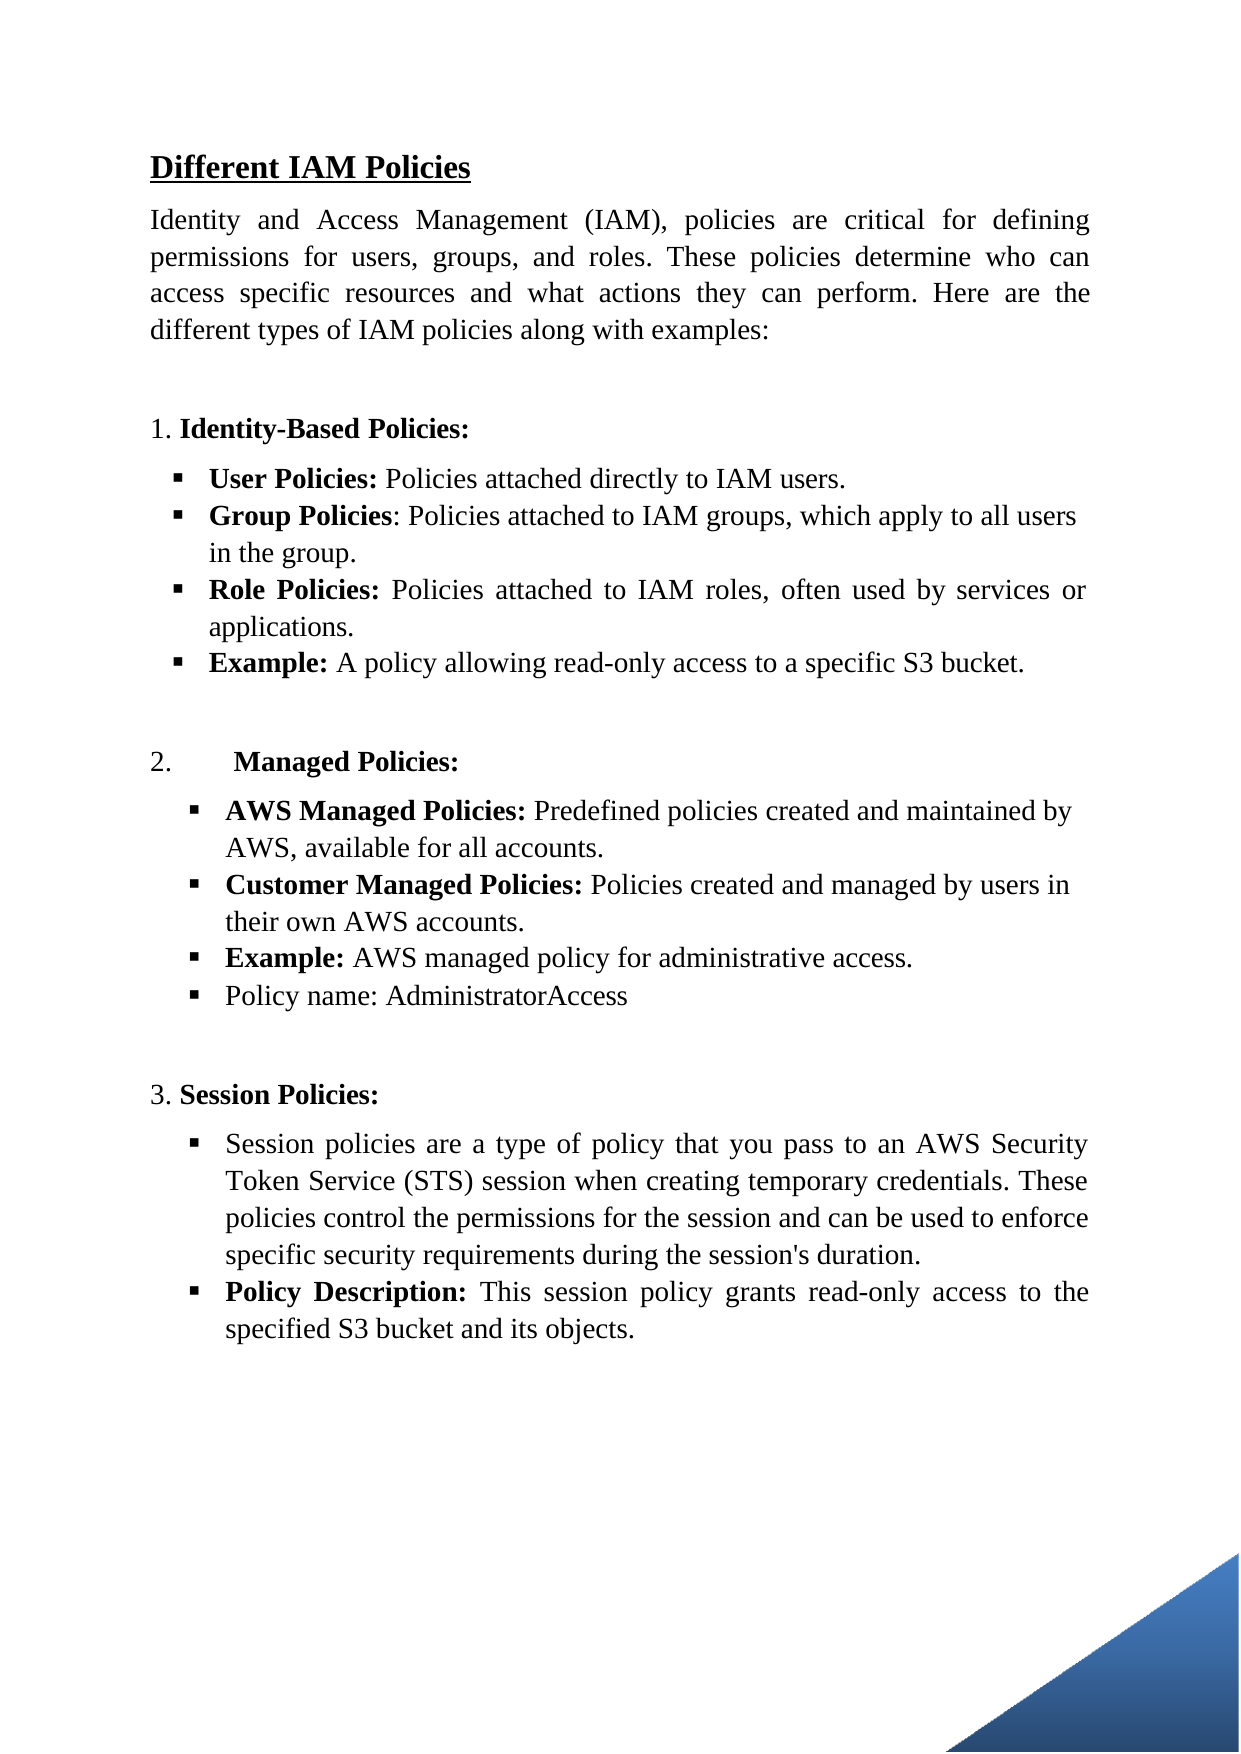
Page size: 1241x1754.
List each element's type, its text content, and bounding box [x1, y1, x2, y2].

list Group Policies: Policies attached to IAM groups, which apply to all users in the group. [171, 498, 1089, 568]
list Policy Description: This session policy grants read-only access to the specified S3 bucket and its objects. [187, 1274, 1090, 1344]
list Example: A policy allowing read-only access to a specific S3 bucket. [171, 646, 1228, 679]
list Role Policies: Policies attached to IAM roles, often used by services or applications. [171, 572, 1090, 642]
subtitle Identity-Based Policies: [150, 411, 1228, 445]
subtitle Managed Policies: [150, 744, 1228, 778]
list User Policies: Policies attached directly to IAM users. [171, 461, 1228, 494]
list Session policies are a type of policy that you pass to an AWS Security Token Service (STS) session when creating temporary credentials. These policies control the permissions for the session and can be used to enforce specific security requirements during the session's duration. [187, 1126, 1089, 1271]
list Example: AWS managed policy for administrative access. [187, 941, 1228, 974]
text Identity and Access Management (IAM), policies are critical for defining permissions for users, groups, and roles. These policies determine who can access specific resources and what actions they can perform. Here are the different types of IAM policies along with examples: [150, 202, 1091, 346]
picture [943, 1551, 1239, 1752]
list Customer Managed Policies: Policies created and managed by users in their own AWS accounts. [187, 867, 1090, 938]
list AWS Managed Policies: Predefined policies created and maintained by AWS, available for all accounts. [187, 793, 1090, 863]
list Policy name: AdministratorAccess [187, 978, 1228, 1011]
subtitle Different IAM Policies [150, 147, 1228, 186]
subtitle Session Policies: [150, 1077, 1228, 1110]
